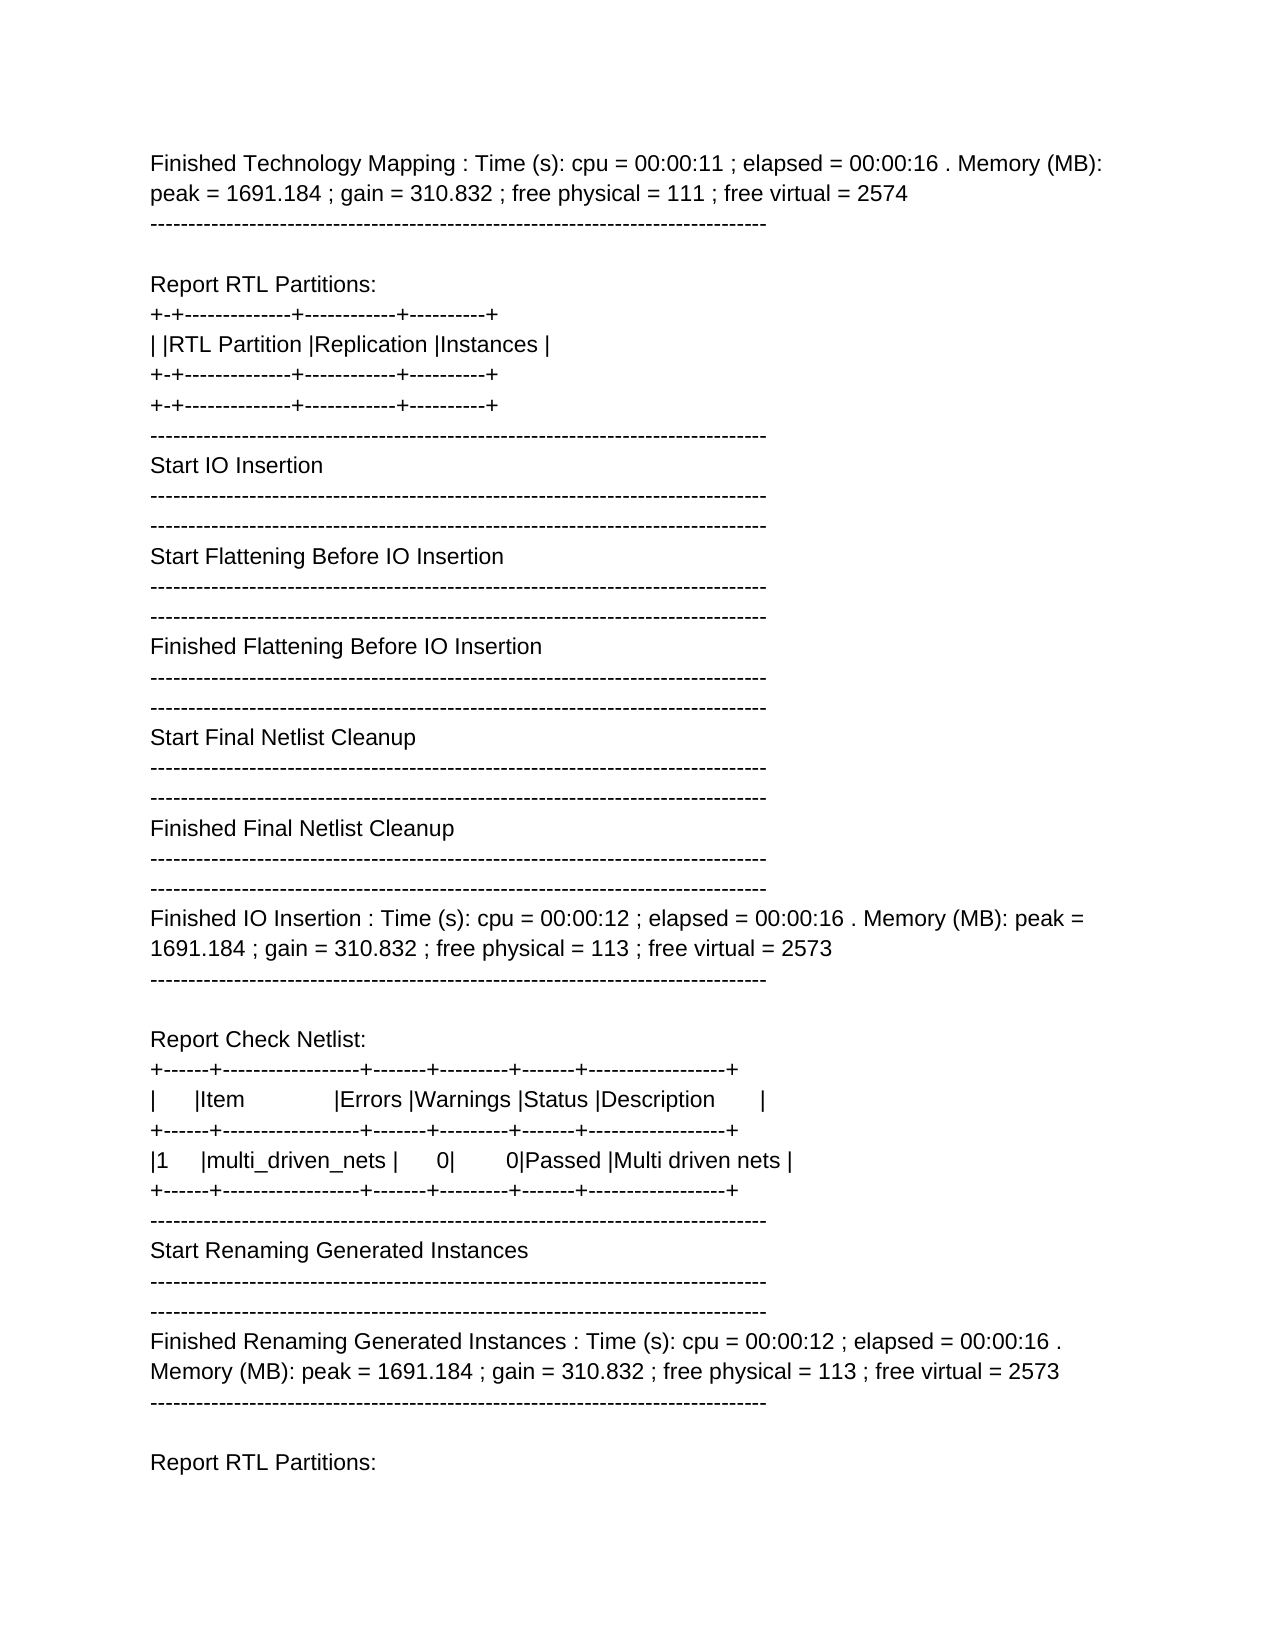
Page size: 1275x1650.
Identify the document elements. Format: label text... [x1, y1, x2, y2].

text Finished Final Netlist Cleanup [150, 814, 1125, 841]
text --------------------------------------------------------------------------------- [150, 210, 1125, 237]
text Finished Technology Mapping : Time (s): cpu = 00:00:11 ; elapsed = 00:00:16 . Memory (MB): peak = 1691.184 ; gain = 310.832 ; free physical = 111 ; free virtual = 2574 [150, 150, 1125, 207]
text Finished IO Insertion : Time (s): cpu = 00:00:12 ; elapsed = 00:00:16 . Memory (MB): peak = 1691.184 ; gain = 310.832 ; free physical = 113 ; free virtual = 2573 [150, 905, 1125, 962]
text --------------------------------------------------------------------------------- [150, 1268, 1125, 1294]
text +-+--------------+------------+----------+ [150, 361, 1125, 388]
text | |Item |Errors |Warnings |Status |Description | [150, 1086, 1125, 1113]
text +------+------------------+-------+---------+-------+------------------+ [150, 1117, 1125, 1143]
text --------------------------------------------------------------------------------- [150, 754, 1125, 781]
text --------------------------------------------------------------------------------- [150, 422, 1125, 448]
text +------+------------------+-------+---------+-------+------------------+ [150, 1056, 1125, 1083]
text --------------------------------------------------------------------------------- [150, 845, 1125, 871]
text --------------------------------------------------------------------------------- [150, 875, 1125, 901]
text +-+--------------+------------+----------+ [150, 301, 1125, 327]
text Report RTL Partitions: [150, 271, 1125, 297]
text --------------------------------------------------------------------------------- [150, 966, 1125, 992]
text --------------------------------------------------------------------------------- [150, 1207, 1125, 1234]
text | |RTL Partition |Replication |Instances | [150, 331, 1125, 358]
text +-+--------------+------------+----------+ [150, 392, 1125, 418]
text Start Final Netlist Cleanup [150, 724, 1125, 750]
text Finished Flattening Before IO Insertion [150, 633, 1125, 660]
text --------------------------------------------------------------------------------- [150, 1298, 1125, 1324]
text Finished Renaming Generated Instances : Time (s): cpu = 00:00:12 ; elapsed = 00:00:16 . Memory (MB): peak = 1691.184 ; gain = 310.832 ; free physical = 113 ; free virtual = 2573 [150, 1328, 1125, 1385]
text --------------------------------------------------------------------------------- [150, 603, 1125, 629]
text --------------------------------------------------------------------------------- [150, 694, 1125, 720]
text |1 |multi_driven_nets | 0| 0|Passed |Multi driven nets | [150, 1147, 1125, 1173]
text --------------------------------------------------------------------------------- [150, 784, 1125, 811]
text Start IO Insertion [150, 452, 1125, 478]
text +------+------------------+-------+---------+-------+------------------+ [150, 1177, 1125, 1203]
text --------------------------------------------------------------------------------- [150, 512, 1125, 539]
text --------------------------------------------------------------------------------- [150, 1388, 1125, 1415]
text --------------------------------------------------------------------------------- [150, 482, 1125, 509]
text Report RTL Partitions: [150, 1449, 1125, 1475]
text Report Check Netlist: [150, 1026, 1125, 1052]
text Start Renaming Generated Instances [150, 1237, 1125, 1264]
text --------------------------------------------------------------------------------- [150, 663, 1125, 690]
text --------------------------------------------------------------------------------- [150, 573, 1125, 599]
text Start Flattening Before IO Insertion [150, 543, 1125, 569]
